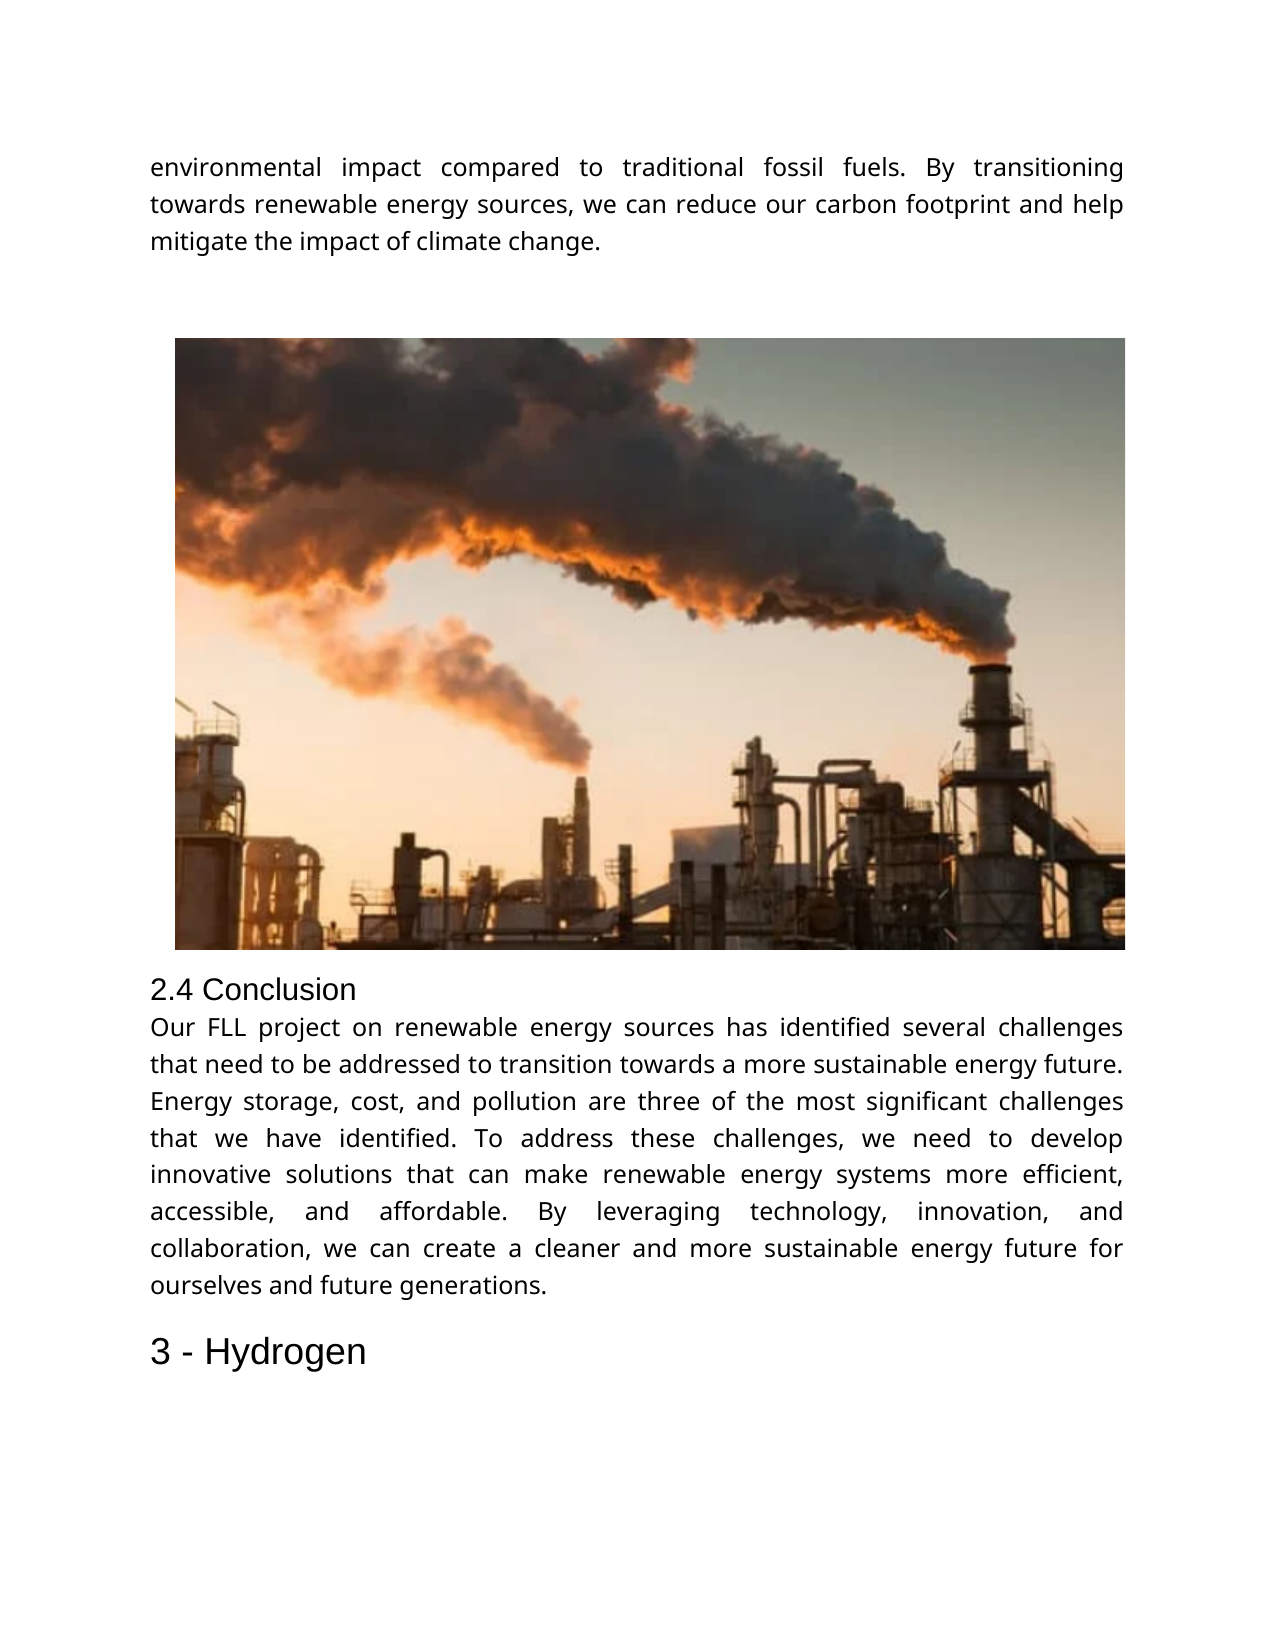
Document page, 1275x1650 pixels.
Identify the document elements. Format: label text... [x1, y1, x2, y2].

text Our FLL project on renewable energy sources has identified several challenges that need to be addressed to transition towards a more sustainable energy future. Energy storage, cost, and pollution are three of the most significant challenges that we have identified. To address these challenges, we need to develop innovative solutions that can make renewable energy systems more efficient, accessible, and affordable. By leveraging technology, innovation, and collaboration, we can create a cleaner and more sustainable energy future for ourselves and future generations. [150, 1010, 1125, 1302]
picture [175, 338, 1125, 950]
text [150, 150, 1125, 258]
subtitle 3 - Hydrogen [150, 1329, 1125, 1372]
